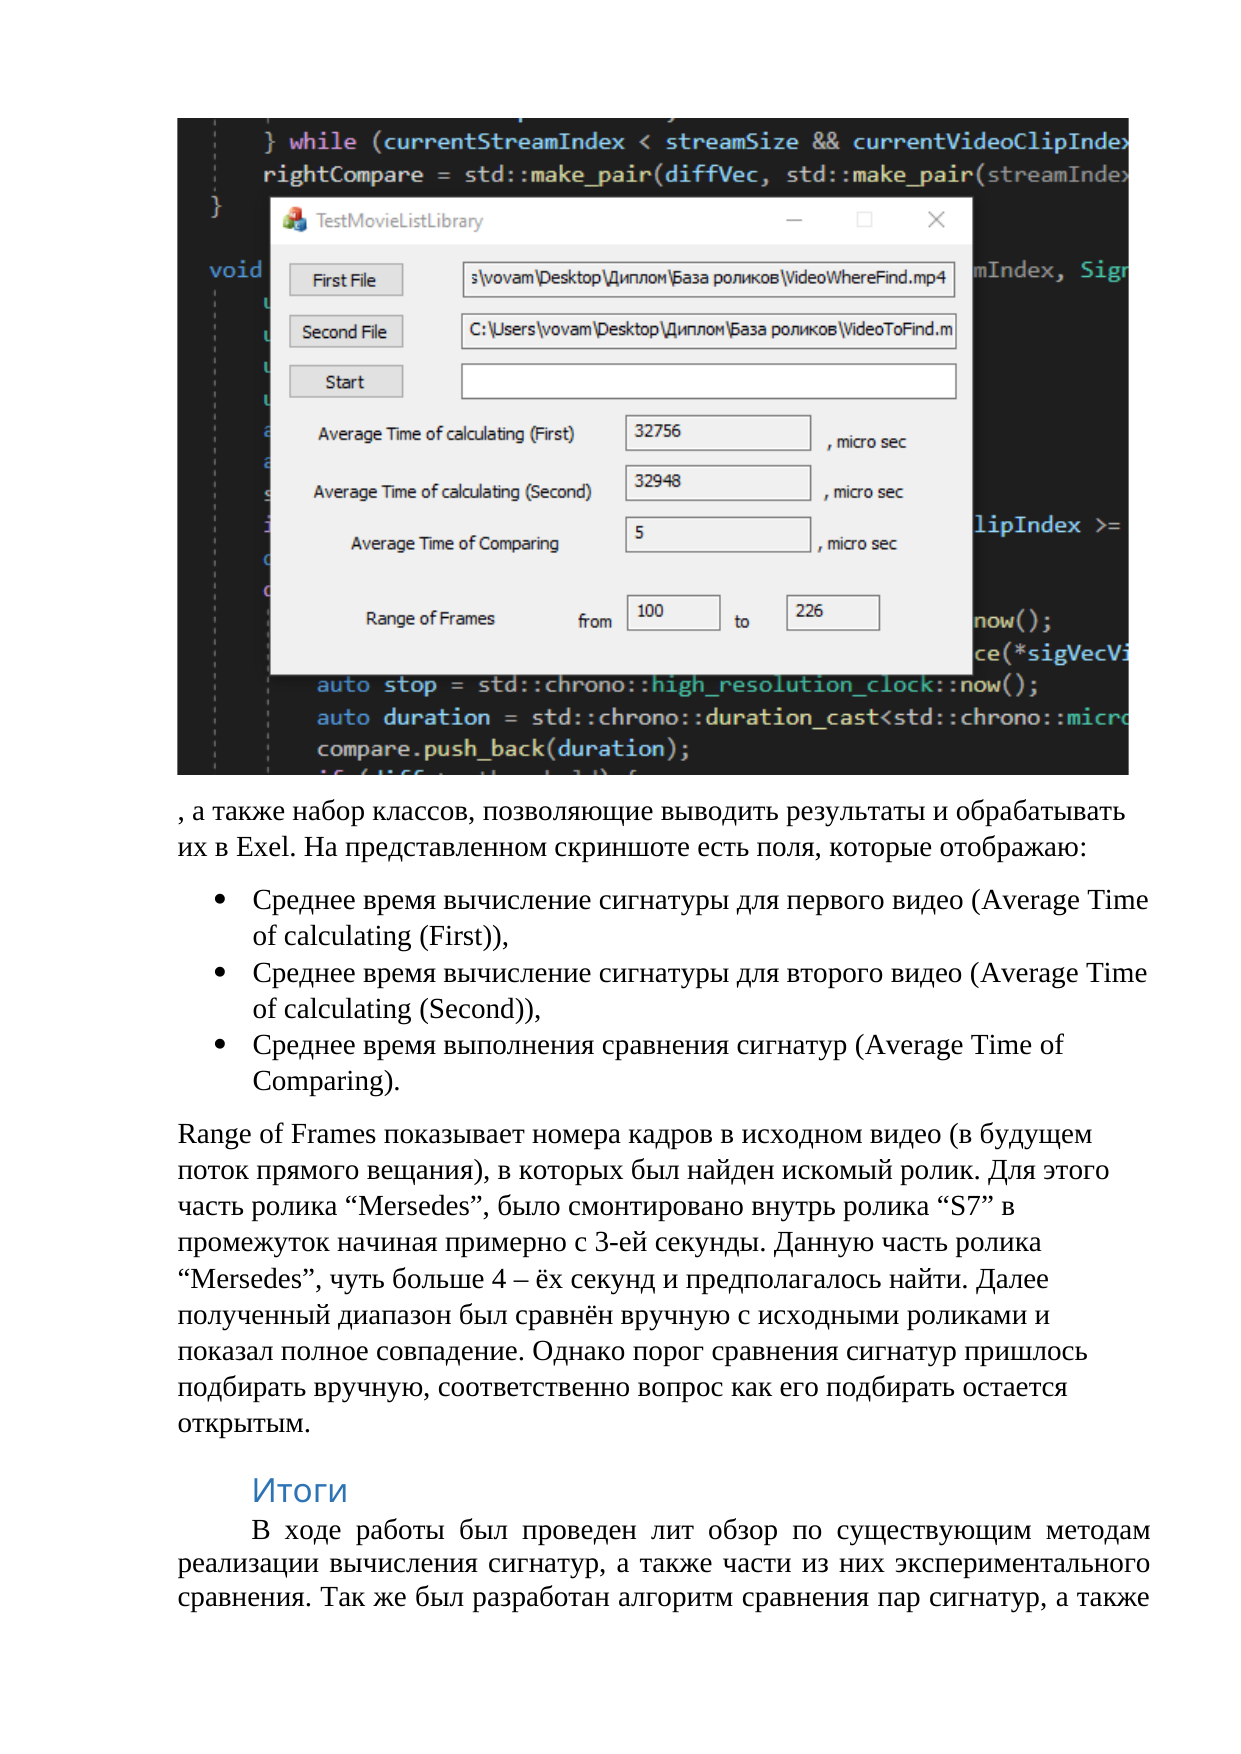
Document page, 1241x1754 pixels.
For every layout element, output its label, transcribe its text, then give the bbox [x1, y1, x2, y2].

list Среднее время вычисление сигнатуры для второго видео (Average Time of calculating (Second)), [215, 955, 1152, 1024]
subtitle Итоги [177, 1466, 1152, 1512]
list Среднее время вычисление сигнатуры для первого видео (Average Time of calculating (First)), [215, 882, 1152, 952]
text , а также набор классов, позволяющие выводить результаты и обрабатывать их в Exel. На представленном скриншоте есть поля, которые отображаю: [177, 793, 1152, 863]
list Среднее время выполнения сравнения сигнатур (Average Time of Comparing). [215, 1027, 1152, 1097]
picture [177, 118, 1129, 775]
text Range of Frames показывает номера кадров в исходном видео (в будущем поток прямого вещания), в которых был найден искомый ролик. Для этого часть ролика “Mersedes”, было смонтировано внутрь ролика “S7” в промежуток начиная примерно с 3-ей секунды. Данную часть ролика “Mersedes”, чуть больше 4 – ёх секунд и предполагалось найти. Далее полученный диапазон был сравнён вручную с исходными роликами и показал полное совпадение. Однако порог сравнения сигнатур пришлось подбирать вручную, соответственно вопрос как его подбирать остается открытым. [177, 1116, 1152, 1439]
